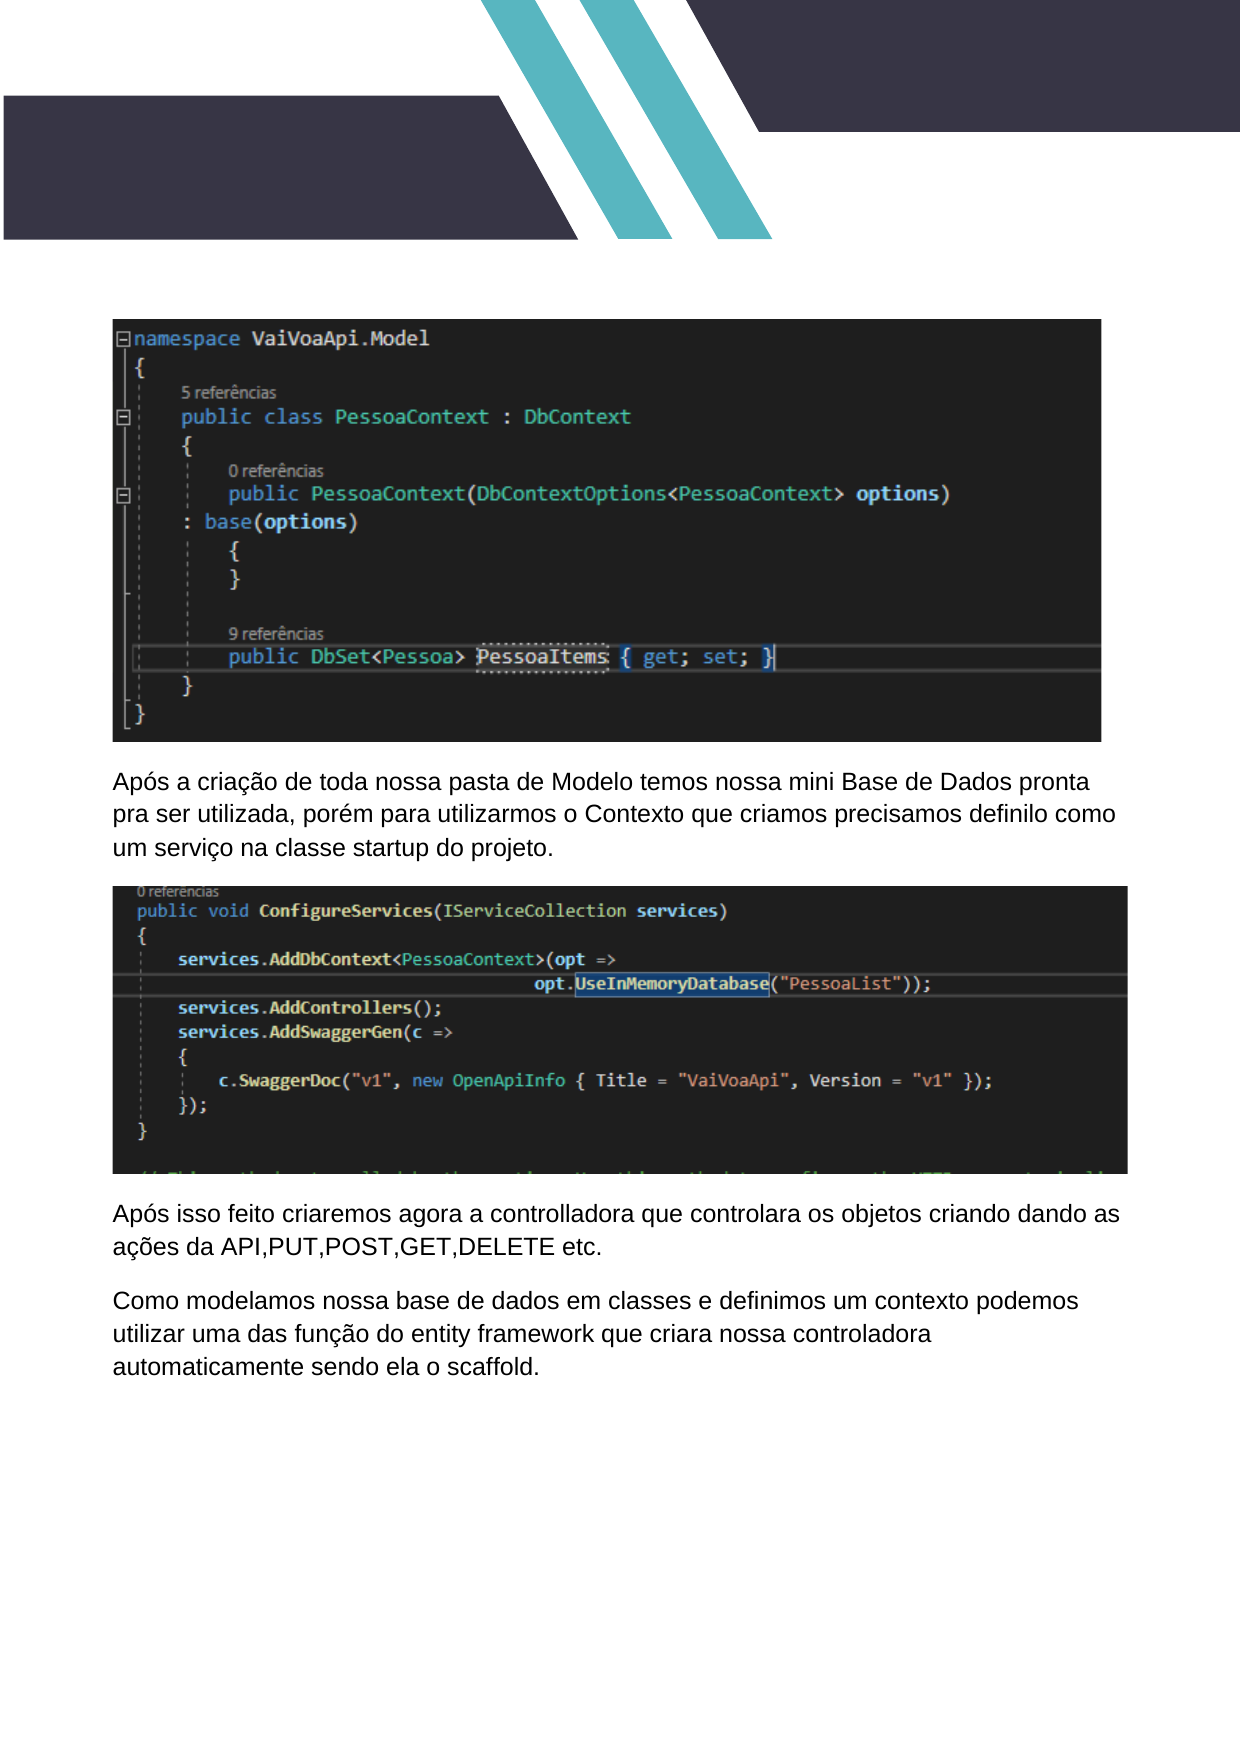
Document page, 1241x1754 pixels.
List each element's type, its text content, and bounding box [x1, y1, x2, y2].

list Após isso feito criaremos agora a controlladora que controlara os objetos criando dando as ações da API,PUT,POST,GET,DELETE etc. [112, 1199, 1128, 1261]
picture [112, 886, 1128, 1174]
list Após a criação de toda nossa pasta de Modelo temos nossa mini Base de Dados pronta pra ser utilizada, porém para utilizarmos o Contexto que criamos precisamos definilo como um serviço na classe startup do projeto. [112, 766, 1128, 861]
picture [112, 319, 1102, 742]
list Como modelamos nossa base de dados em classes e definimos um contexto podemos utilizar uma das função do entity framework que criara nossa controladora automaticamente sendo ela o scaffold. [112, 1286, 1128, 1381]
